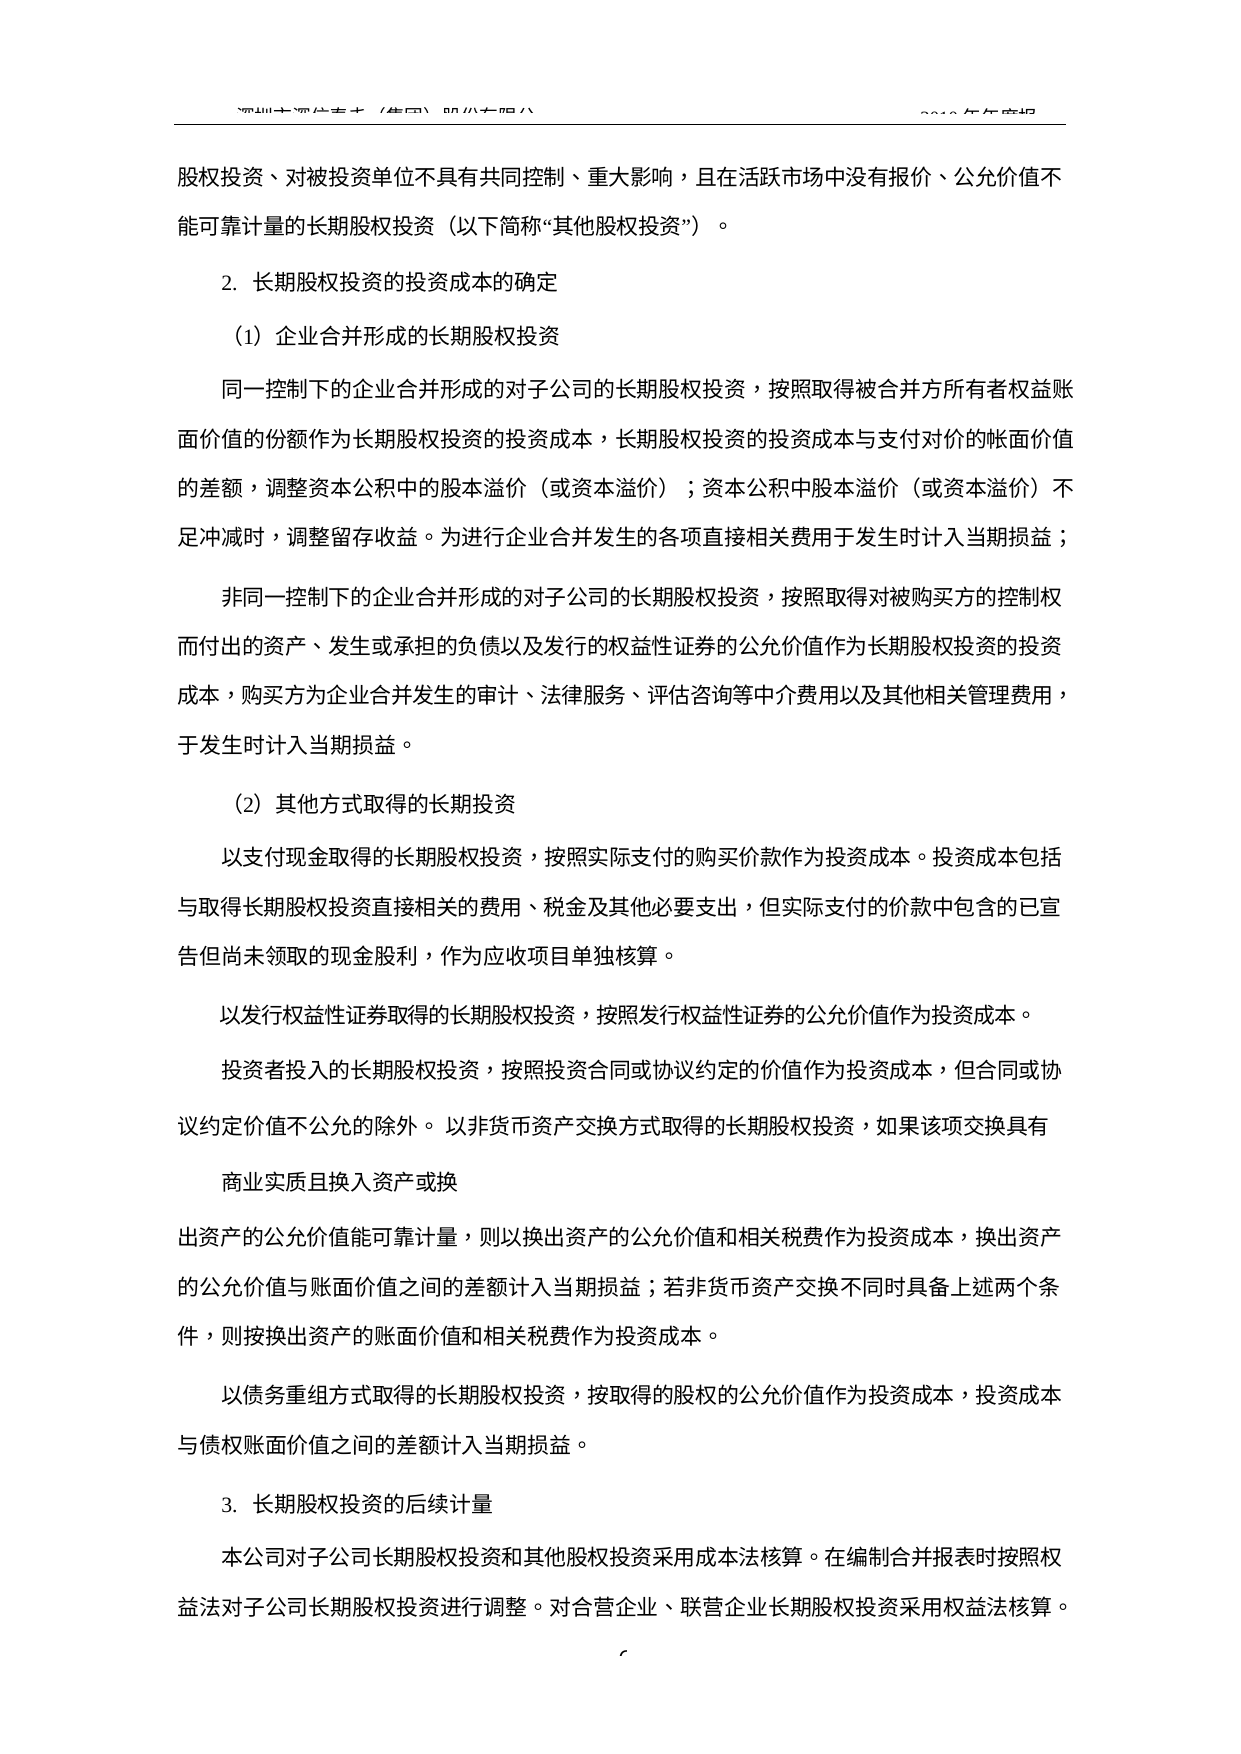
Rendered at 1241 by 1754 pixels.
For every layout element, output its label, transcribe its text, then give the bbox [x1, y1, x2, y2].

text 以发行权益性证券取得的长期股权投资，按照发行权益性证券的公允价值作为投资成本。 投资者投入的长期股权投资，按照投资合同或协议约定的价值作为投资成本，但合同或协 [219, 1000, 1064, 1085]
text 以债务重组方式取得的长期股权投资，按取得的股权的公允价值作为投资成本，投资成本 与债权账面价值之间的差额计入当期损益。 [177, 1380, 1064, 1459]
text 议约定价值不公允的除外。 以非货币资产交换方式取得的长期股权投资，如果该项交换具有商业实质且换入资产或换 [177, 1111, 1064, 1196]
text 同一控制下的企业合并形成的对子公司的长期股权投资，按照取得被合并方所有者权益账 面价值的份额作为长期股权投资的投资成本，长期股权投资的投资成本与支付对价的帐面价值 的差额，调整资本公积中的股本溢价（或资本溢价）；资本公积中股本溢价（或资本溢价）不 足冲减时，调整留存收益。为进行企业合并发生的各项直接相关费用于发生时计入当期损益； [177, 374, 1074, 552]
text 本公司对子公司长期股权投资和其他股权投资采用成本法核算。在编制合并报表时按照权 益法对子公司长期股权投资进行调整。对合营企业、联营企业长期股权投资采用权益法核算。 [177, 1542, 1076, 1622]
text 非同一控制下的企业合并形成的对子公司的长期股权投资，按照取得对被购买方的控制权 而付出的资产、发生或承担的负债以及发行的权益性证券的公允价值作为长期股权投资的投资 成本，购买方为企业合并发生的审计、法律服务、评估咨询等中介费用以及其他相关管理费用， 于发生时计入当期损益。 [177, 581, 1076, 759]
text （2）其他方式取得的长期投资 [221, 789, 1086, 818]
text 以支付现金取得的长期股权投资，按照实际支付的购买价款作为投资成本。投资成本包括 与取得长期股权投资直接相关的费用、税金及其他必要支出，但实际支付的价款中包含的已宣 告但尚未领取的现金股利，作为应收项目单独核算。 [177, 842, 1063, 971]
text （1）企业合并形成的长期股权投资 [221, 321, 1086, 350]
text 2. 长期股权投资的投资成本的确定 [221, 267, 1086, 297]
text 出资产的公允价值能可靠计量，则以换出资产的公允价值和相关税费作为投资成本，换出资产 的公允价值与账面价值之间的差额计入当期损益；若非货币资产交换不同时具备上述两个条 件，则按换出资产的账面价值和相关税费作为投资成本。 [177, 1222, 1063, 1351]
text 股权投资、对被投资单位不具有共同控制、重大影响，且在活跃市场中没有报价、公允价值不 能可靠计量的长期股权投资（以下简称“其他股权投资”）。 [177, 162, 1063, 241]
text 3. 长期股权投资的后续计量 [221, 1489, 1086, 1518]
